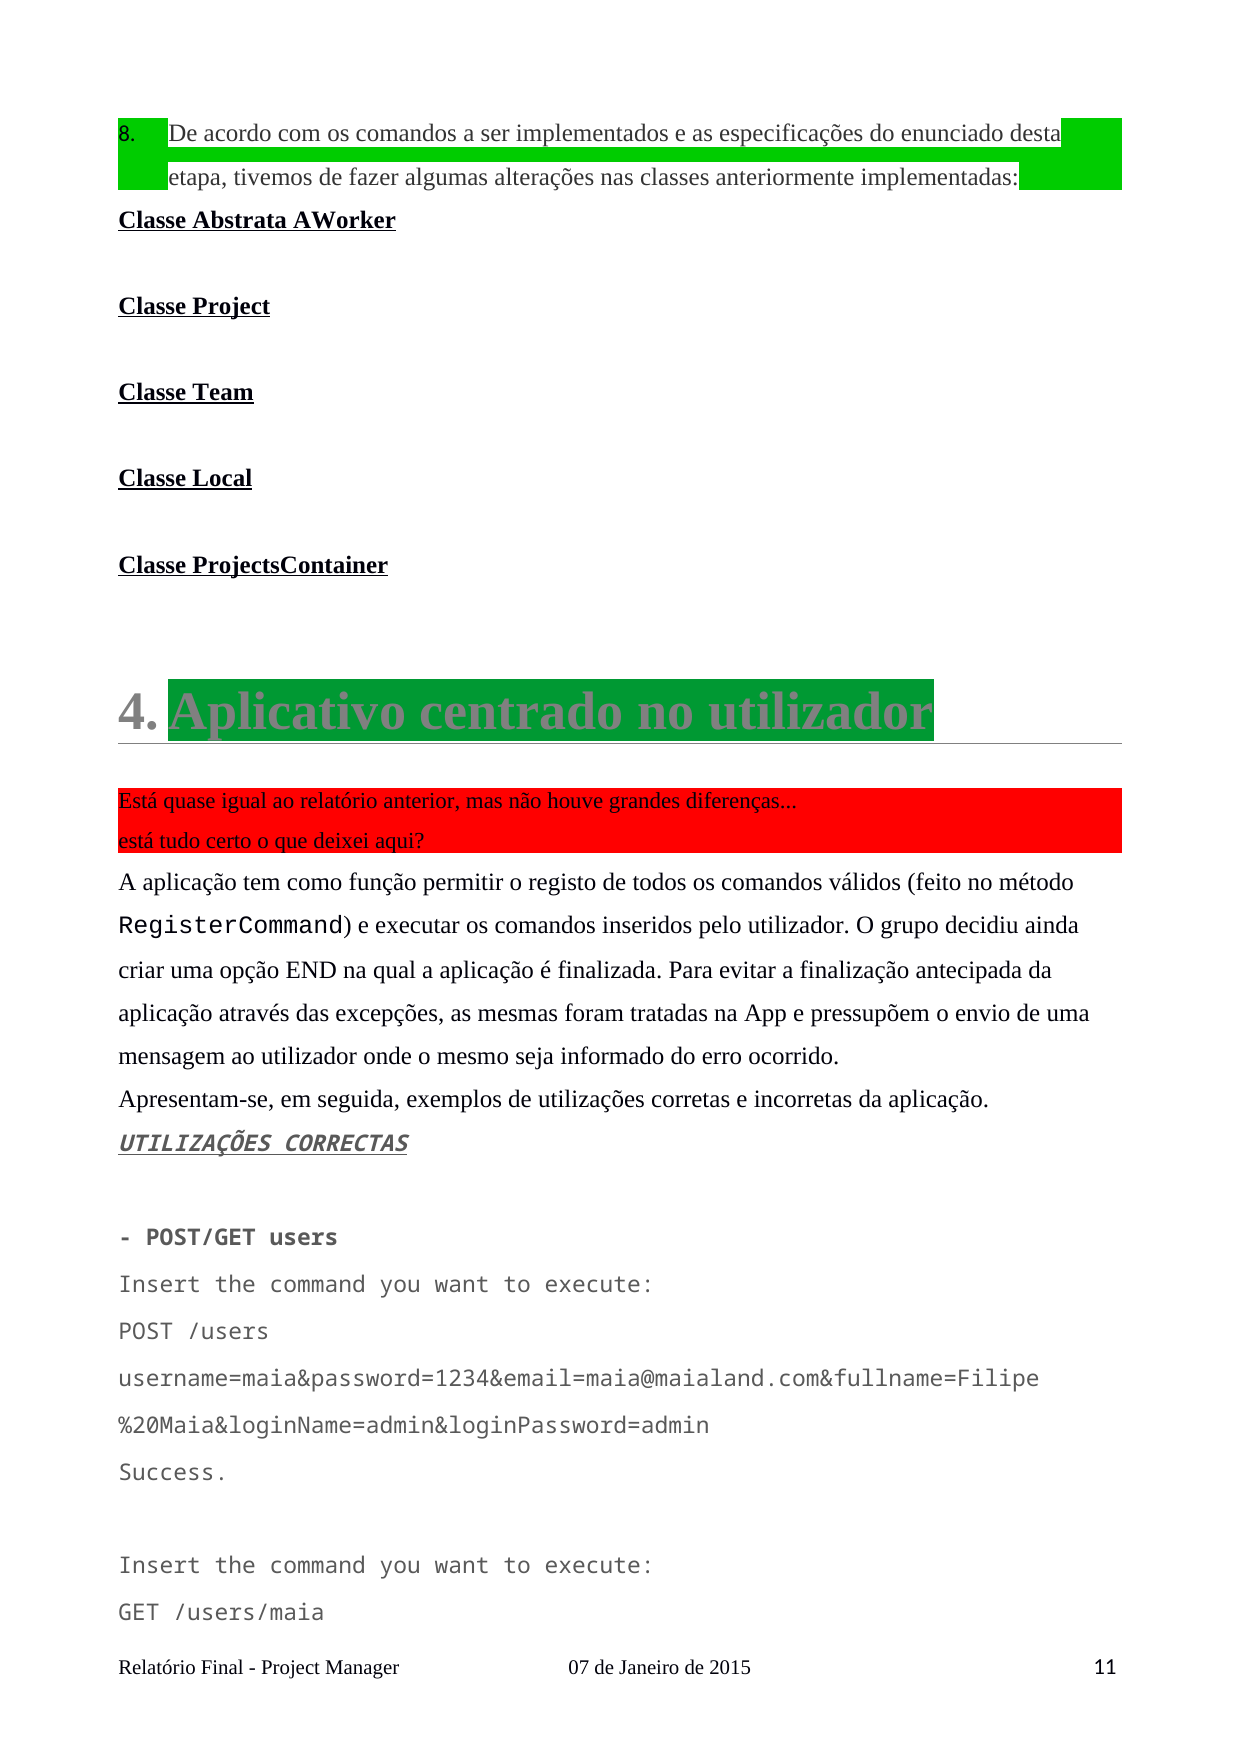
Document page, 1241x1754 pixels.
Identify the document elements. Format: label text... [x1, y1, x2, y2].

text Insert the command you want to execute: [118, 1549, 1122, 1581]
text GET /users/maia [118, 1596, 1122, 1627]
list Classe Abstrata AWorker [118, 205, 1122, 233]
text UTILIZAÇÕES CORRECTAS [118, 1127, 1122, 1159]
text Success. [118, 1456, 1122, 1487]
text Classe Team [118, 377, 1122, 406]
text Classe ProjectsContainer [118, 550, 1122, 578]
list Aplicativo centrado no utilizador [118, 679, 1122, 743]
text está tudo certo o que deixei aqui? [118, 827, 1122, 853]
text POST /users username=maia&password=1234&email=maia@maialand.com&fullname=Filipe%20Maia&loginName=admin&loginPassword=admin [118, 1315, 1122, 1440]
text Insert the command you want to execute: [118, 1268, 1122, 1299]
text A aplicação tem como função permitir o registo de todos os comandos válidos (feito no método RegisterCommand) e executar os comandos inseridos pelo utilizador. O grupo decidiu ainda criar uma opção END na qual a aplicação é finalizada. Para evitar a finalização antecipada da aplicação através das excepções, as mesmas foram tratadas na App e pressupõem o envio de uma mensagem ao utilizador onde o mesmo seja informado do erro ocorrido. [118, 867, 1122, 1070]
list Classe Project [118, 291, 1122, 320]
text Classe Local [118, 463, 1122, 492]
list De acordo com os comandos a ser implementados e as especificações do enunciado desta etapa, tivemos de fazer algumas alterações nas classes anteriormente implementadas: [118, 118, 1122, 190]
text - POST/GET users [118, 1221, 1122, 1252]
text Apresentam-se, em seguida, exemplos de utilizações corretas e incorretas da aplicação. [118, 1084, 1122, 1113]
text Está quase igual ao relatório anterior, mas não houve grandes diferenças... [118, 788, 1122, 814]
